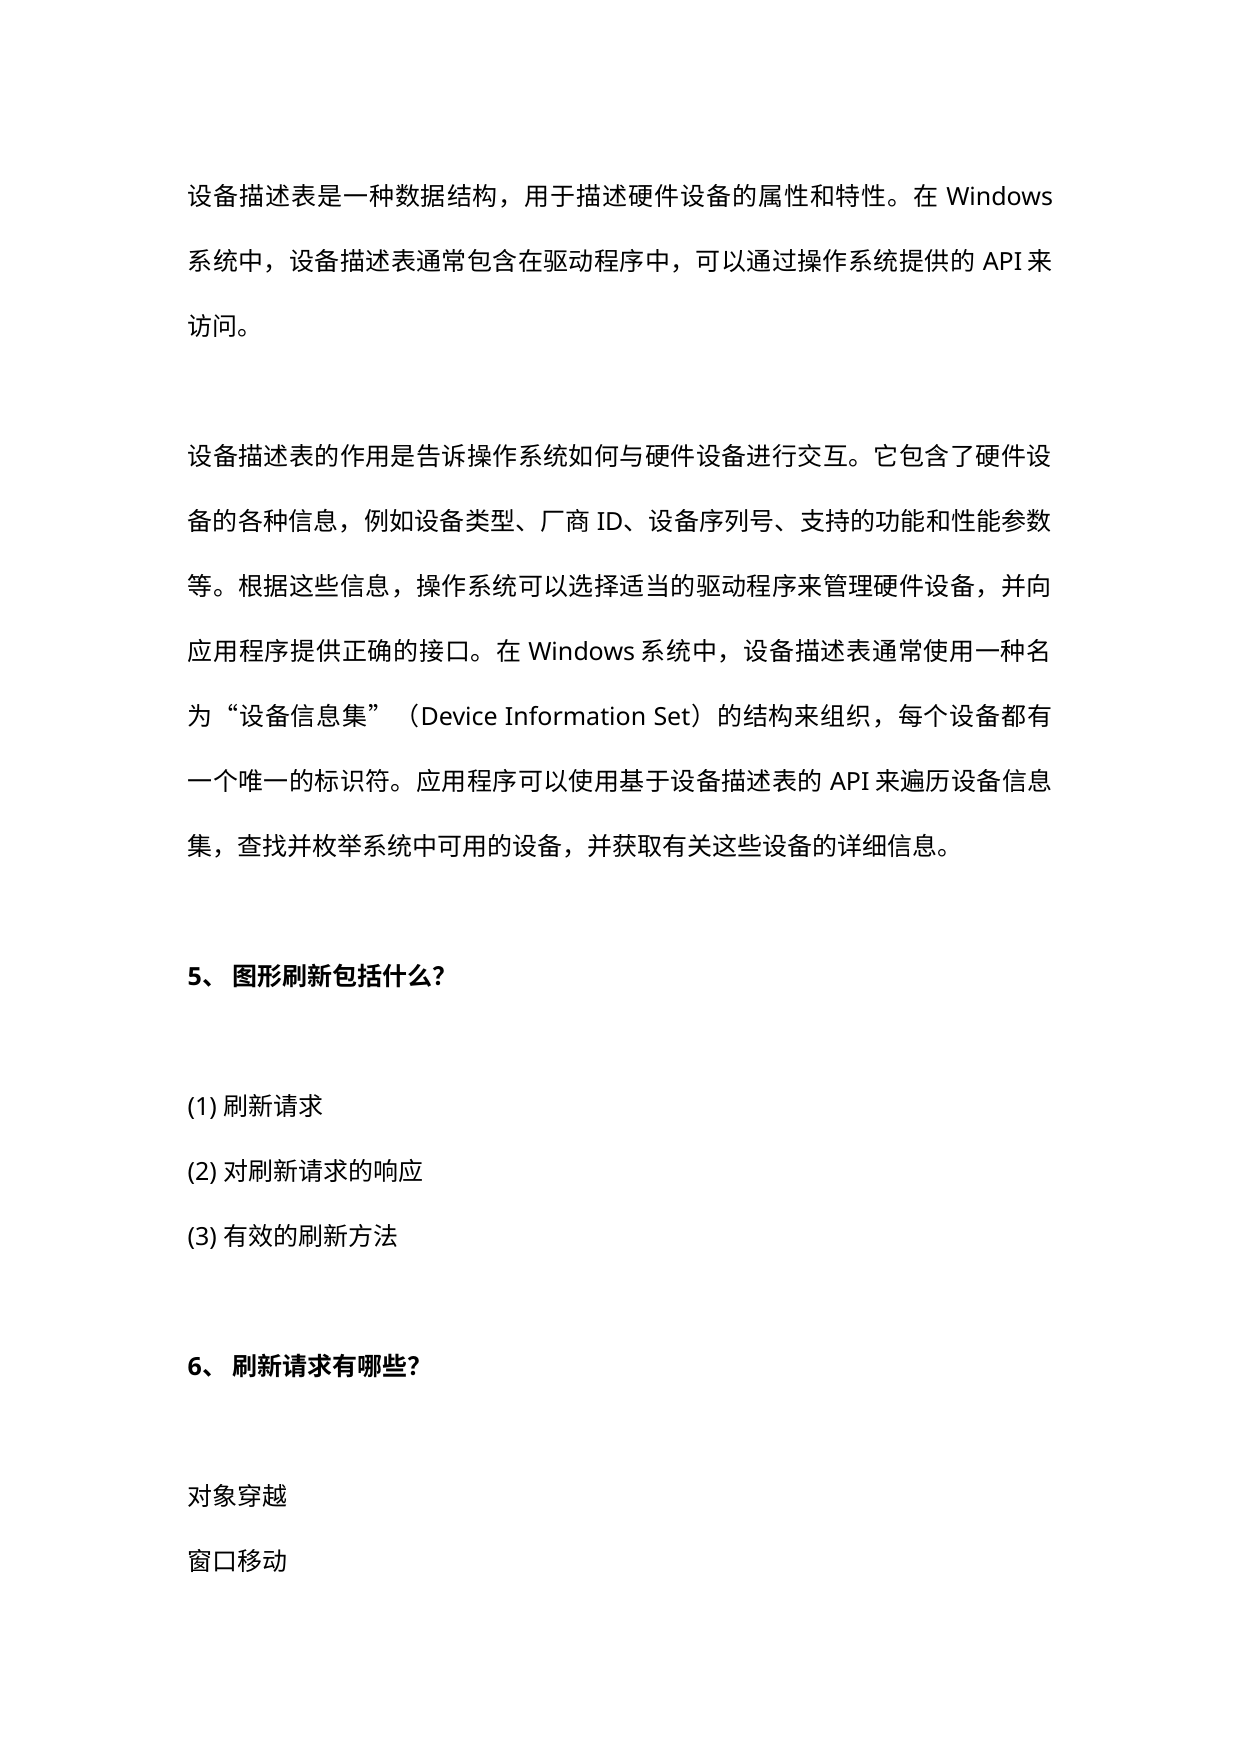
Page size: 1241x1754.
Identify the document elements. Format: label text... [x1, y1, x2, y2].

list (3) 有效的刷新方法 [187, 1202, 1053, 1267]
list 设备描述表的作用是告诉操作系统如何与硬件设备进行交互。它包含了硬件设备的各种信息，例如设备类型、厂商ID、设备序列号、支持的功能和性能参数等。根据这些信息，操作系统可以选择适当的驱动程序来管理硬件设备，并向应用程序提供正确的接口。在Windows系统中，设备描述表通常使用一种名为“设备信息集”（Device Information Set）的结构来组织，每个设备都有一个唯一的标识符。应用程序可以使用基于设备描述表的API来遍历设备信息集，查找并枚举系统中可用的设备，并获取有关这些设备的详细信息。 [187, 422, 1053, 877]
list 设备描述表是一种数据结构，用于描述硬件设备的属性和特性。在Windows系统中，设备描述表通常包含在驱动程序中，可以通过操作系统提供的API来访问。 [187, 162, 1053, 357]
list 刷新请求 [187, 1072, 1053, 1137]
list 窗口移动 [187, 1527, 1053, 1592]
list 对象穿越 [187, 1462, 1053, 1527]
list 5、 图形刷新包括什么？ [187, 877, 1053, 1007]
list 6、 刷新请求有哪些？ [187, 1267, 1053, 1397]
list 对刷新请求的响应 [187, 1137, 1053, 1202]
